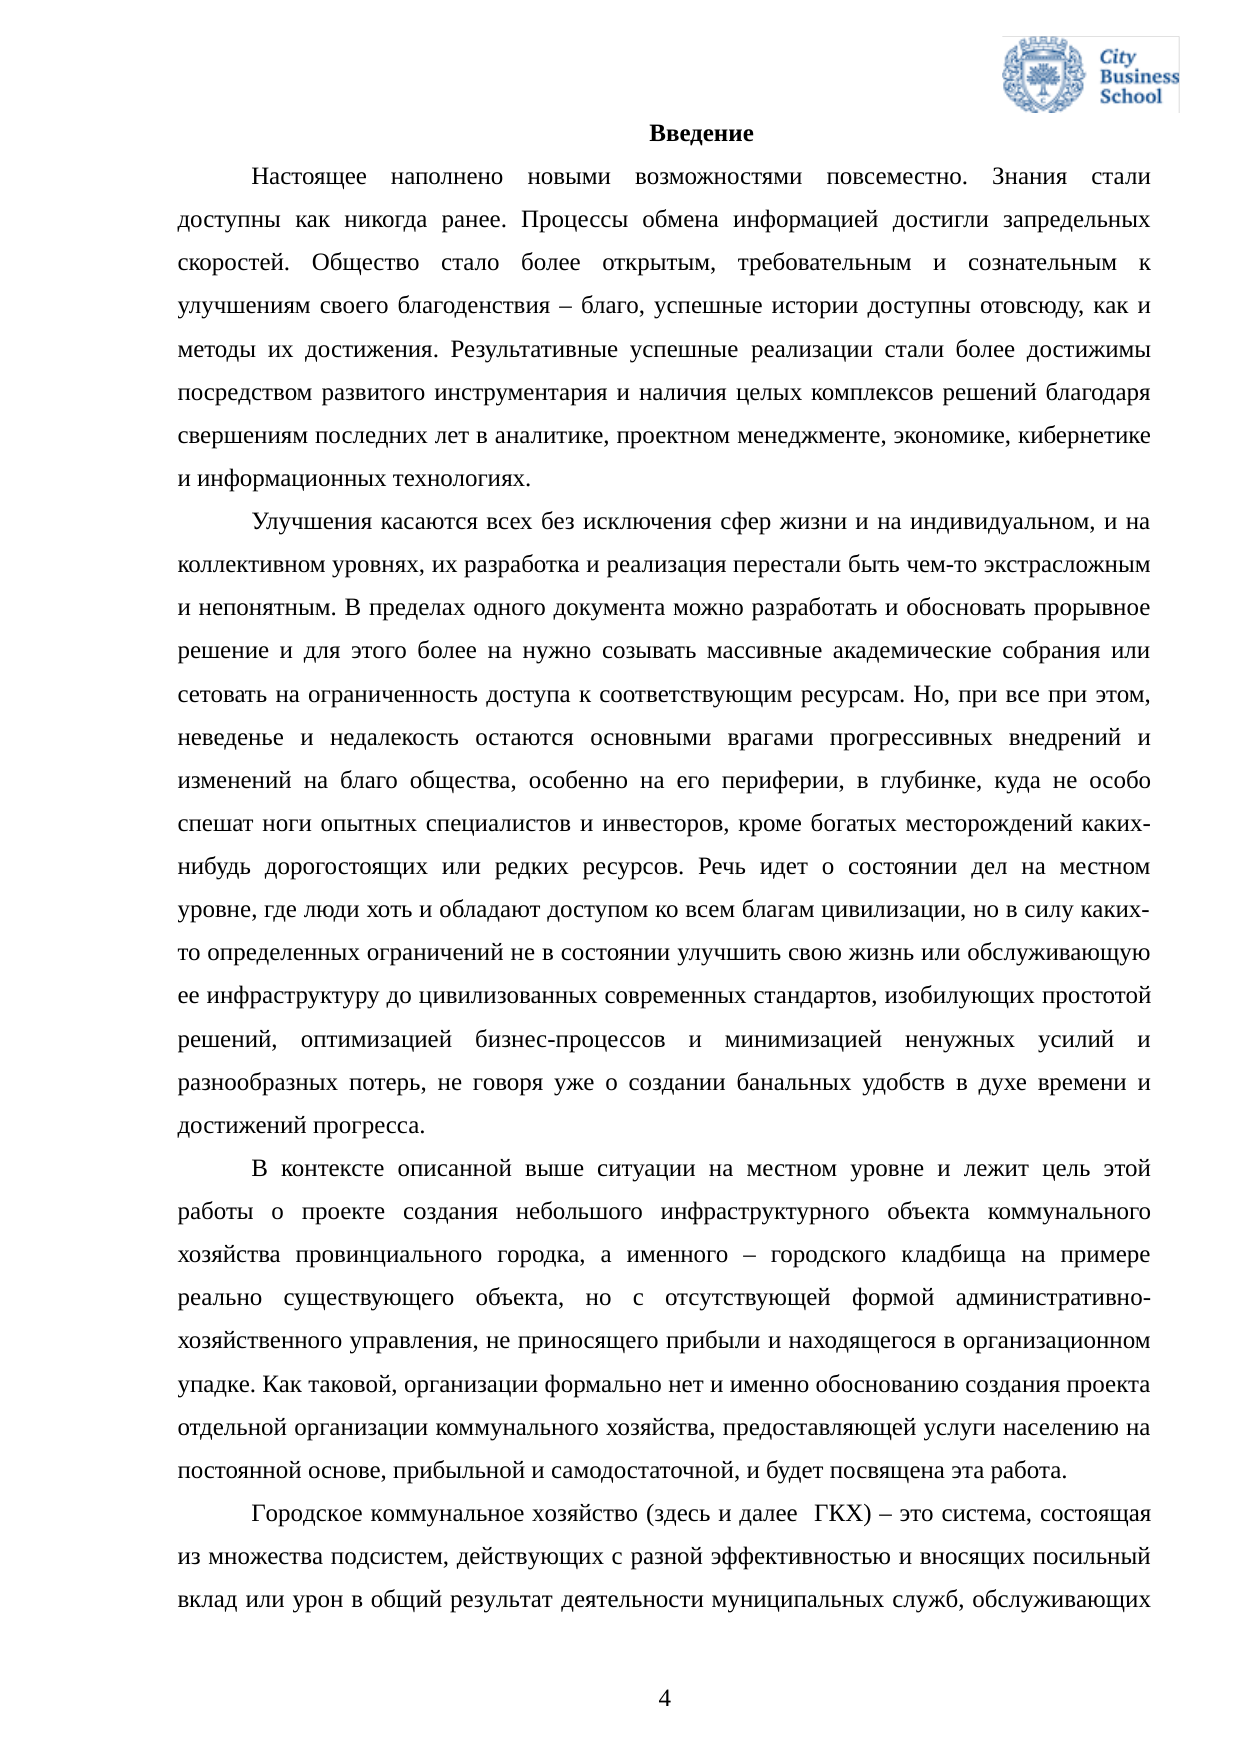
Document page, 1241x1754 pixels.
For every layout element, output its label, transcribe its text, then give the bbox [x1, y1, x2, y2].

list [177, 1498, 1152, 1613]
picture [1002, 35, 1181, 113]
text Улучшения касаются всех без исключения сфер жизни и на индивидуальном, и на коллективном уровнях, их разработка и реализация перестали быть чем-то экстрасложным и непонятным. В пределах одного документа можно разработать и обосновать прорывное решение и для этого более на нужно созывать массивные академические собрания или сетовать на ограниченность доступа к соответствующим ресурсам. Но, при все при этом, неведенье и недалекость остаются основными врагами прогрессивных внедрений и изменений на благо общества, особенно на его периферии, в глубинке, куда не особо спешат ноги опытных специалистов и инвесторов, кроме богатых месторождений каких-нибудь дорогостоящих или редких ресурсов. Речь идет о состоянии дел на местном уровне, где люди хоть и обладают доступом ко всем благам цивилизации, но в силу каких-то определенных ограничений не в состоянии улучшить свою жизнь или обслуживающую ее инфраструктуру до цивилизованных современных стандартов, изобилующих простотой решений, оптимизацией бизнес-процессов и минимизацией ненужных усилий и разнообразных потерь, не говоря уже о создании банальных удобств в духе времени и достижений прогресса. [177, 506, 1152, 1139]
text В контексте описанной выше ситуации на местном уровне и лежит цель этой работы о проекте создания небольшого инфраструктурного объекта коммунального хозяйства провинциального городка, а именного – городского кладбища на примере реально существующего объекта, но с отсутствующей формой административно-хозяйственного управления, не приносящего прибыли и находящегося в организационном упадке. Как таковой, организации формально нет и именно обоснованию создания проекта отдельной организации коммунального хозяйства, предоставляющей услуги населению на постоянной основе, прибыльной и самодостаточной, и будет посвящена эта работа. [177, 1153, 1152, 1484]
text Настоящее наполнено новыми возможностями повсеместно. Знания стали доступны как никогда ранее. Процессы обмена информацией достигли запредельных скоростей. Общество стало более открытым, требовательным и сознательным к улучшениям своего благоденствия – благо, успешные истории доступны отовсюду, как и методы их достижения. Результативные успешные реализации стали более достижимы посредством развитого инструментария и наличия целых комплексов решений благодаря свершениям последних лет в аналитике, проектном менеджменте, экономике, кибернетике и информационных технологиях. [177, 161, 1152, 492]
text Введение [177, 118, 1152, 147]
